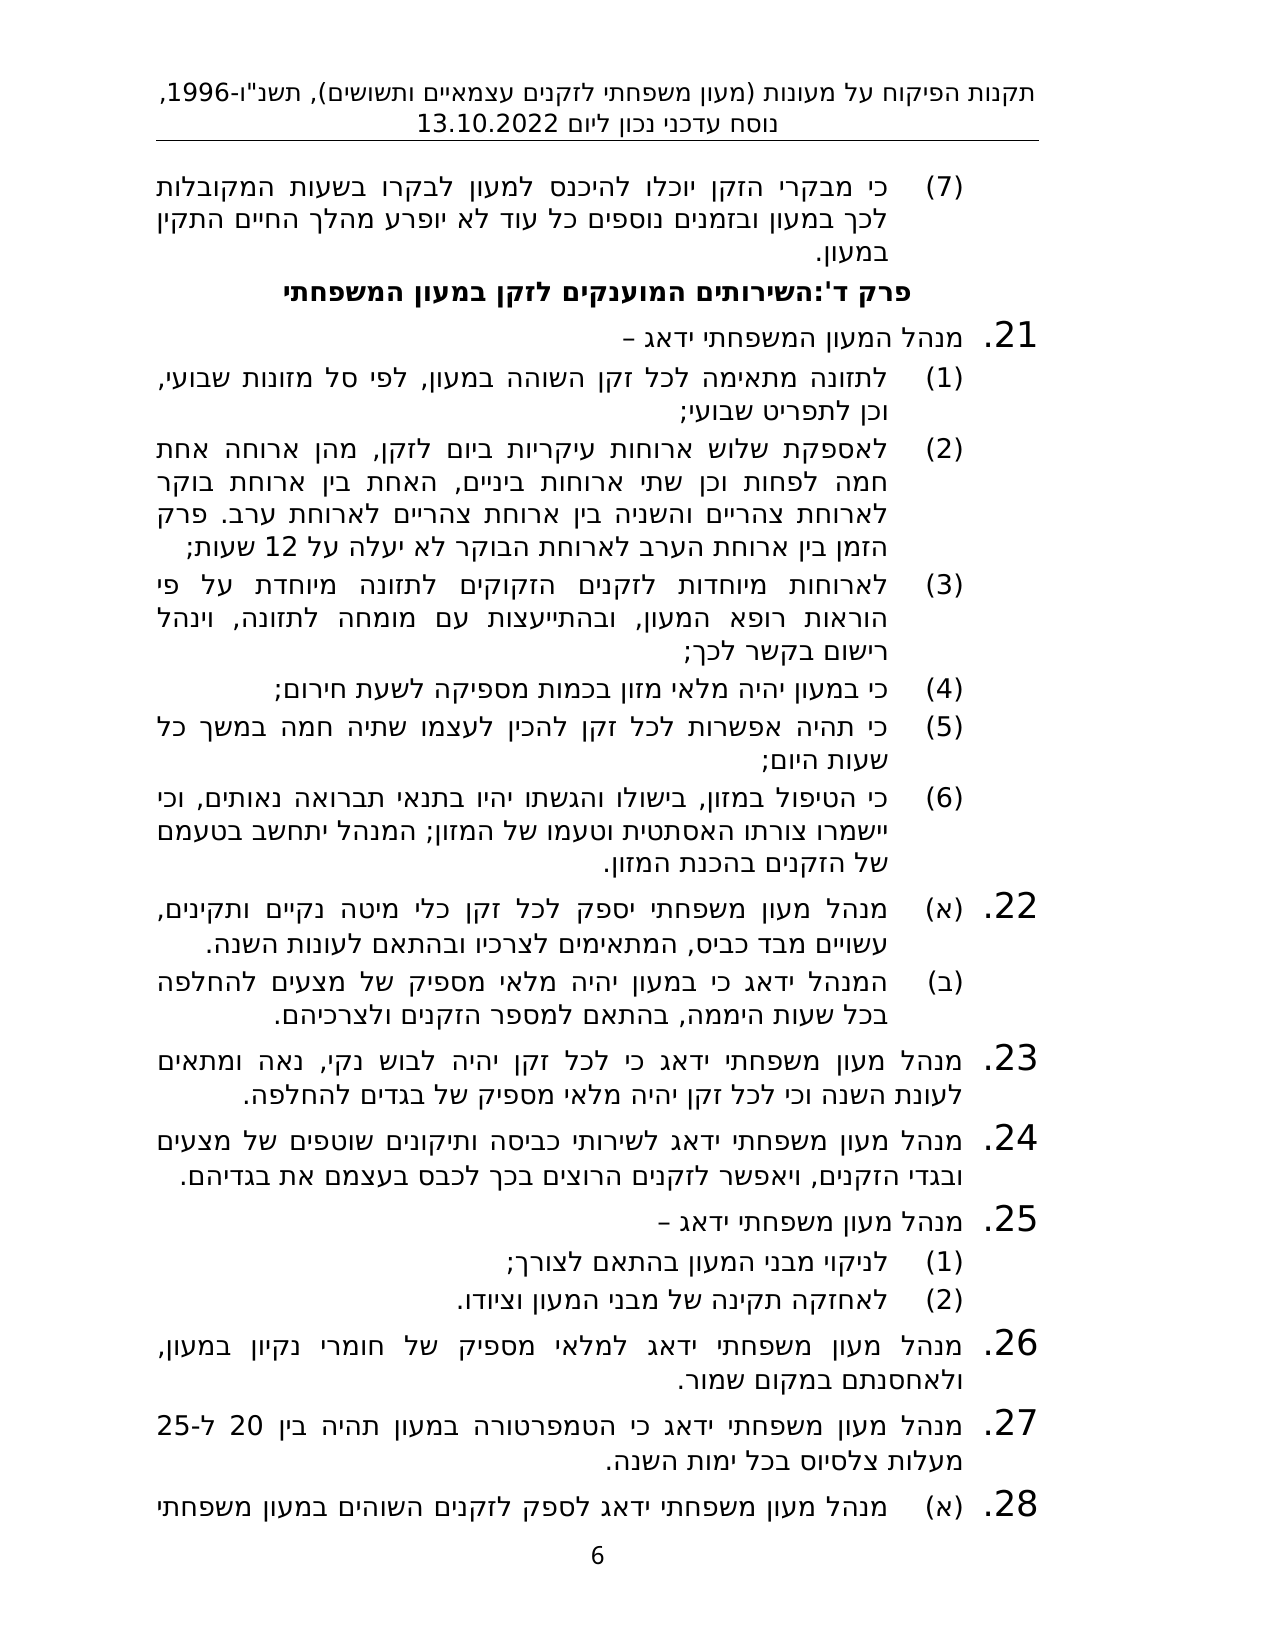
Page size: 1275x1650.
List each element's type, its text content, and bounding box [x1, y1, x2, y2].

text 21. מנהל המעון המשפחתי ידאג – [156, 429, 1039, 470]
text (ב) המנהל ידאג כי במעון יהיה מלאי מספיק של מצעים להחלפה בכל שעות היממה, בהתאם למספר הזקנים ולצרכיהם. [156, 1081, 964, 1146]
text 24. מנהל מעון משפחתי ידאג לשירותי כביסה ותיקונים שוטפים של מצעים ובגדי הזקנים, ויאפשר לזקנים הרוצים בכך לכבס בעצמם את בגדיהם. [156, 1232, 1039, 1307]
text (7) כי מבקרי הזקן יוכלו להיכנס למעון לבקרו בשעות המקובלות לכך במעון ובזמנים נוספים כל עוד לא יופרע מהלך החיים התקין במעון. [156, 286, 964, 383]
text (1) לניקוי מבני המעון בהתאם לצורך; [156, 1361, 964, 1393]
text 23. מנהל מעון משפחתי ידאג כי לכל זקן יהיה לבוש נקי, נאה ומתאים לעונת השנה וכי לכל זקן יהיה מלאי מספיק של בגדים להחלפה. [156, 1152, 1039, 1226]
text (6) כי לכל זקן תהיה כניסה ויציאה חפשית מן המעון ואליו; [156, 248, 964, 279]
text (5) כי תהיה אפשרות לכל זקן להכין לעצמו שתיה חמה במשך כל שעות היום; [156, 826, 964, 891]
text 22. (א) מנהל מעון משפחתי יספק לכל זקן כלי מיטה נקיים ותקינים, עשויים מבד כביס, המתאימים לצרכיו ובהתאם לעונות השנה. [156, 1001, 1039, 1075]
text (1) לתזונה מתאימה לכל זקן השוהה במעון, לפי סל מזונות שבועי, וכן לתפריט שבועי; [156, 477, 964, 542]
text 26. מנהל מעון משפחתי ידאג למלאי מספיק של חומרי נקיון במעון, ולאחסנתם במקום שמור. [156, 1437, 1039, 1511]
text 25. מנהל מעון משפחתי ידאג – [156, 1313, 1039, 1354]
text (4) כי במעון יהיה מלאי מזון בכמות מספיקה לשעת חירום; [156, 788, 964, 820]
text (2) לאחזקה תקינה של מבני המעון וציודו. [156, 1399, 964, 1431]
text (3) לארוחות מיוחדות לזקנים הזקוקים לתזונה מיוחדת על פי הוראות רופא המעון, ובהתייעצות עם מומחה לתזונה, וינהל רישום בקשר לכך; [156, 684, 964, 782]
text (2) לאספקת שלוש ארוחות עיקריות ביום לזקן, מהן ארוחה אחת חמה לפחות וכן שתי ארוחות ביניים, האחת בין ארוחת בוקר לארוחת צהריים והשניה בין ארוחת צהריים לארוחת ערב. פרק הזמן בין ארוחת הערב לארוחת הבוקר לא יעלה על 12 שעות; [156, 548, 964, 678]
text (6) כי הטיפול במזון, בישולו והגשתו יהיו בתנאי תברואה נאותים, וכי יישמרו צורתו האסתטית וטעמו של המזון; המנהל יתחשב בטעמם של הזקנים בהכנת המזון. [156, 897, 964, 994]
text פרק ד':השירותים המוענקים לזקן במעון המשפחתי [156, 392, 1039, 423]
text (5) להתחשב ברצונו של הזקן ולהתייחסות של כבוד אליו מצדו ומצד כל עובדי המעון המשפחתי; [156, 177, 964, 241]
